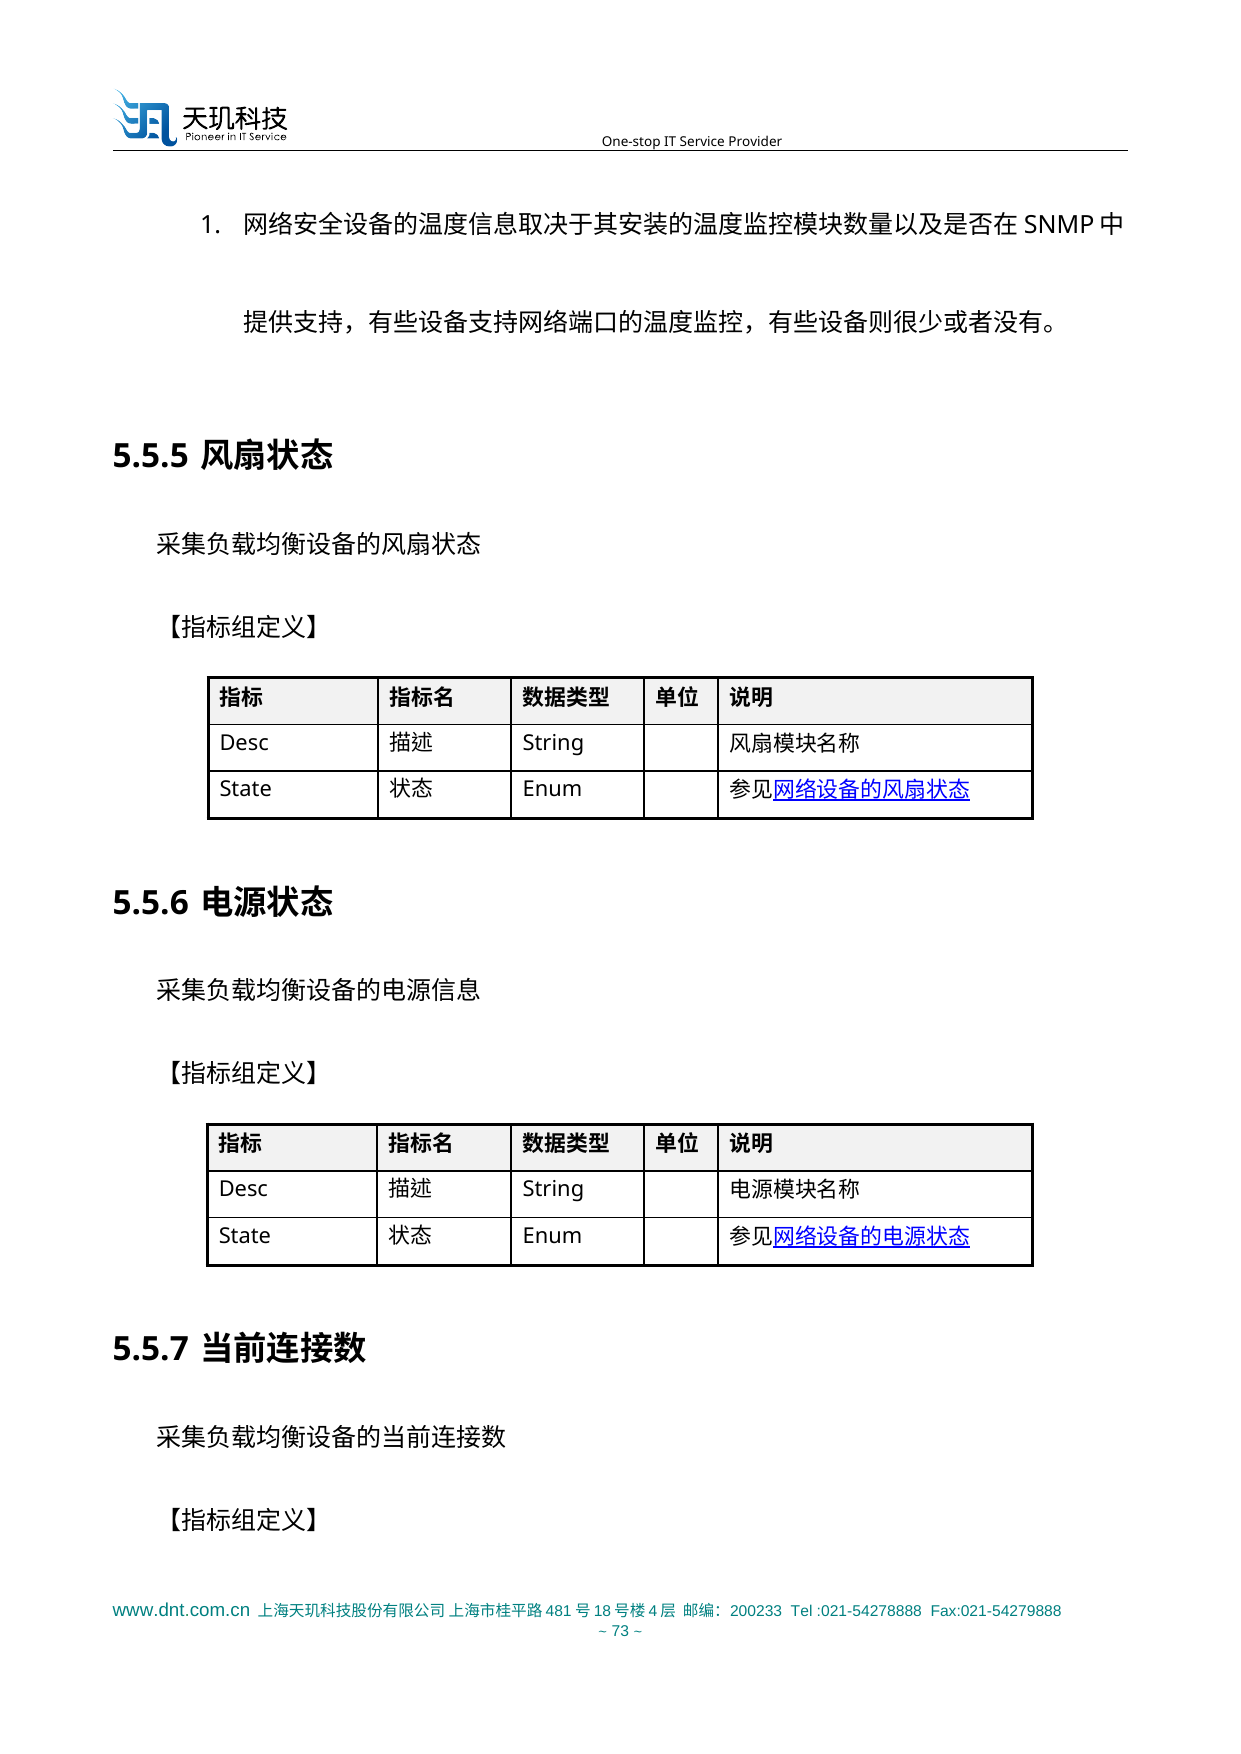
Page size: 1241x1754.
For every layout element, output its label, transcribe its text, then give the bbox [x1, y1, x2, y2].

subtitle 电源状态 [112, 867, 1128, 932]
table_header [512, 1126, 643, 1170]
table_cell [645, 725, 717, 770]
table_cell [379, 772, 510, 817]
subtitle 风扇状态 [112, 421, 1128, 486]
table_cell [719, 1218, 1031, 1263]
list 网络安全设备的温度信息取决于其安装的温度监控模块数量以及是否在SNMP中提供支持，有些设备支持网络端口的温度监控，有些设备则很少或者没有。 [200, 191, 1128, 353]
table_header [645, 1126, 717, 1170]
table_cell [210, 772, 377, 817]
text 采集负载均衡设备的风扇状态 [112, 510, 1128, 575]
text 【指标组定义】 [112, 593, 1128, 658]
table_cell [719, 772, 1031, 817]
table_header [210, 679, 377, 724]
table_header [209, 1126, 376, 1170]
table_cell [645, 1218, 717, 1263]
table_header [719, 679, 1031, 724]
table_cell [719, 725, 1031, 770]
text 采集负载均衡设备的电源信息 [112, 956, 1128, 1021]
text 【指标组定义】 [112, 1039, 1128, 1104]
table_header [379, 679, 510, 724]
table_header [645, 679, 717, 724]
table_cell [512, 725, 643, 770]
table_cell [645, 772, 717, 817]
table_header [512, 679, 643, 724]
text 【指标组定义】 [112, 1486, 1128, 1551]
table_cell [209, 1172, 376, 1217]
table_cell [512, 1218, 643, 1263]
subtitle 当前连接数 [112, 1314, 1128, 1379]
text 采集负载均衡设备的当前连接数 [112, 1403, 1128, 1468]
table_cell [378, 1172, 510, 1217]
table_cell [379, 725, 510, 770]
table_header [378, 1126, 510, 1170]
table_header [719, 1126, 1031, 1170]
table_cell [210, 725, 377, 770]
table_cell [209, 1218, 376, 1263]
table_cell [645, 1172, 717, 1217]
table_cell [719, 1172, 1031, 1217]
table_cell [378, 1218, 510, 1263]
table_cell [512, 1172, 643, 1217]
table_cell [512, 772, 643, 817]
